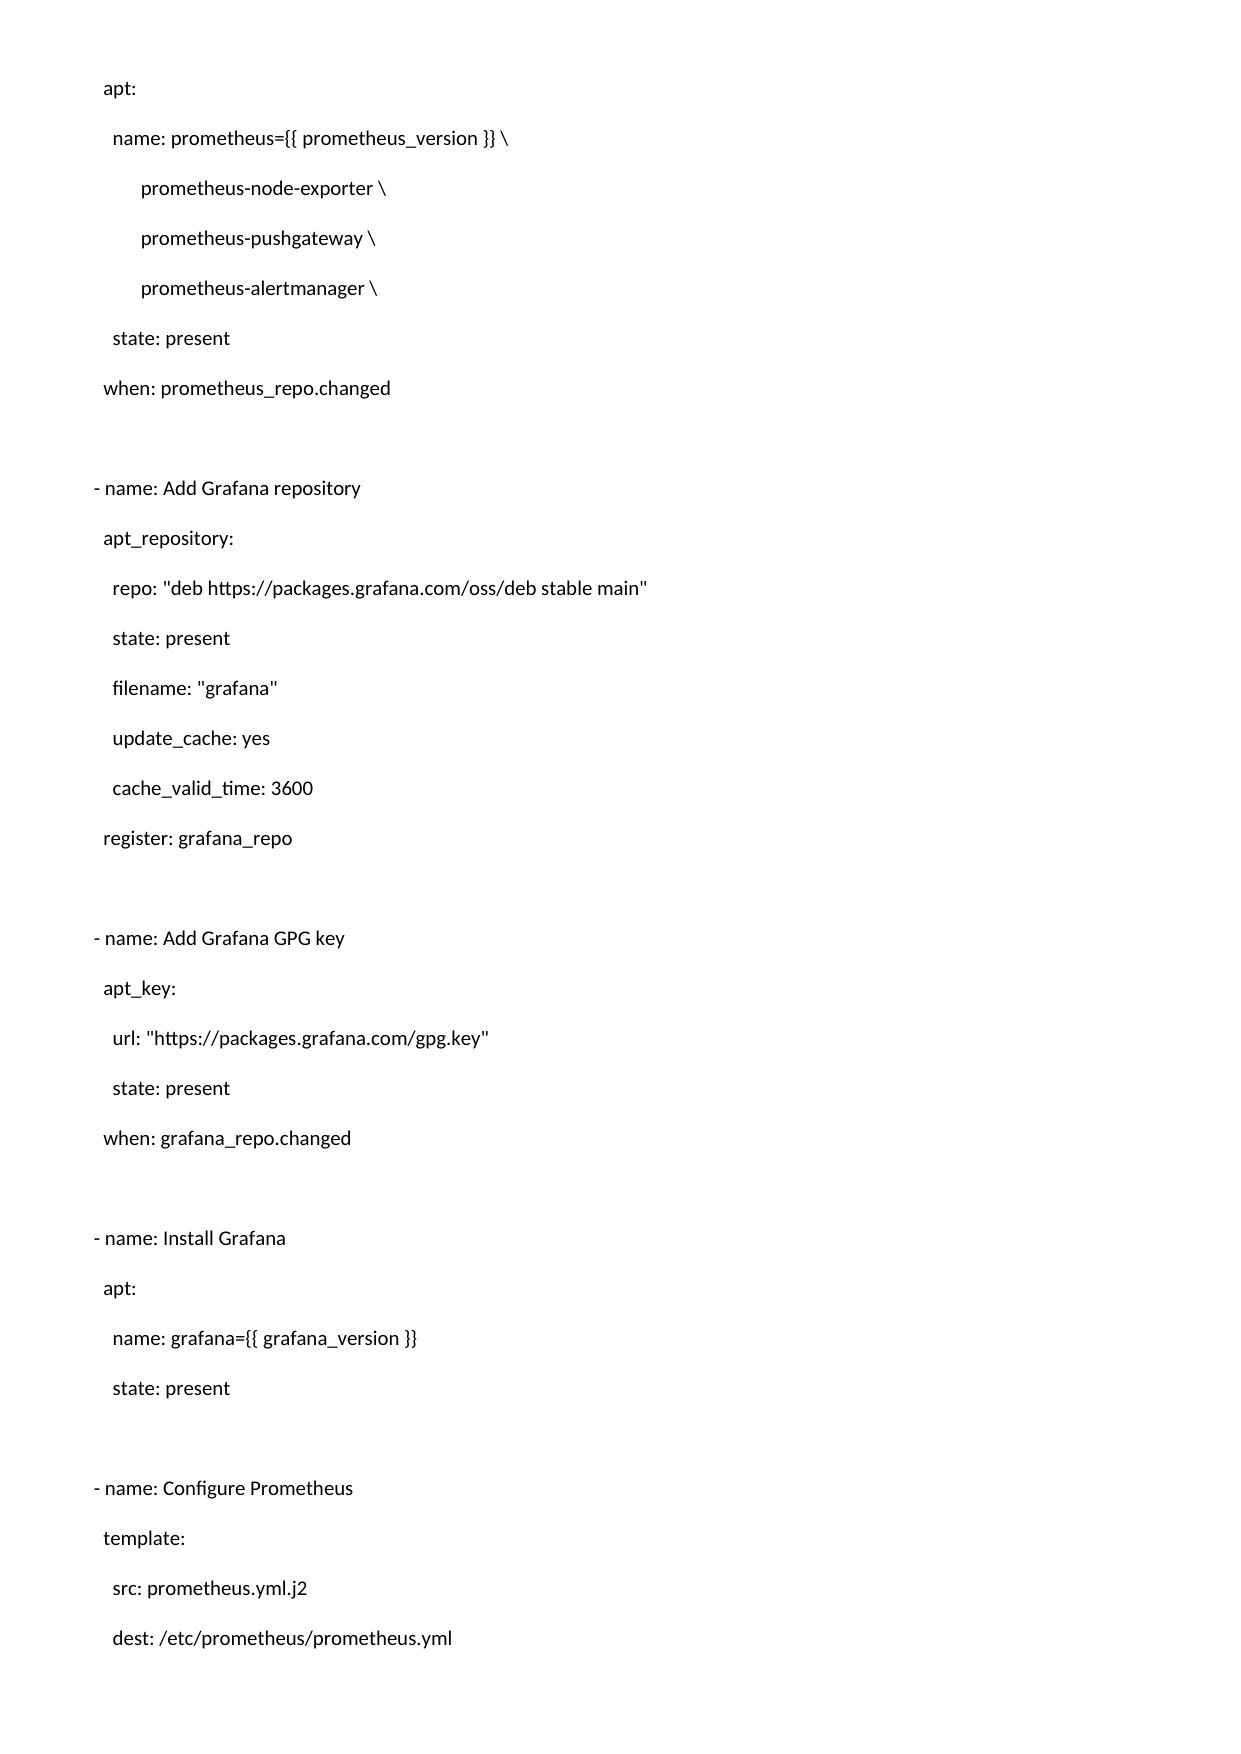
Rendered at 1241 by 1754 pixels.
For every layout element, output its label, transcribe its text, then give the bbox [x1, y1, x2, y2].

text - name: Configure Prometheus [75, 1475, 1165, 1500]
text when: prometheus_repo.changed [75, 375, 1165, 400]
text - name: Install Grafana [75, 1225, 1165, 1250]
text name: grafana={{ grafana_version }} [75, 1325, 1165, 1350]
text prometheus-node-exporter \ [75, 175, 1165, 200]
text src: prometheus.yml.j2 [75, 1575, 1165, 1600]
text state: present [75, 1075, 1165, 1100]
text state: present [75, 1375, 1165, 1400]
text prometheus-alertmanager \ [75, 275, 1165, 300]
text template: [75, 1525, 1165, 1550]
text repo: "deb https://packages.grafana.com/oss/deb stable main" [75, 575, 1165, 600]
text - name: Add Grafana GPG key [75, 925, 1165, 950]
text url: "https://packages.grafana.com/gpg.key" [75, 1025, 1165, 1050]
text prometheus-pushgateway \ [75, 225, 1165, 250]
text filename: "grafana" [75, 675, 1165, 700]
text apt: [75, 75, 1165, 100]
text name: prometheus={{ prometheus_version }} \ [75, 125, 1165, 150]
text register: grafana_repo [75, 825, 1165, 850]
text apt: [75, 1275, 1165, 1300]
text cache_valid_time: 3600 [75, 775, 1165, 800]
text state: present [75, 325, 1165, 350]
text when: grafana_repo.changed [75, 1125, 1165, 1150]
text dest: /etc/prometheus/prometheus.yml [75, 1625, 1165, 1650]
text - name: Add Grafana repository [75, 475, 1165, 500]
text apt_repository: [75, 525, 1165, 550]
text apt_key: [75, 975, 1165, 1000]
text state: present [75, 625, 1165, 650]
text update_cache: yes [75, 725, 1165, 750]
